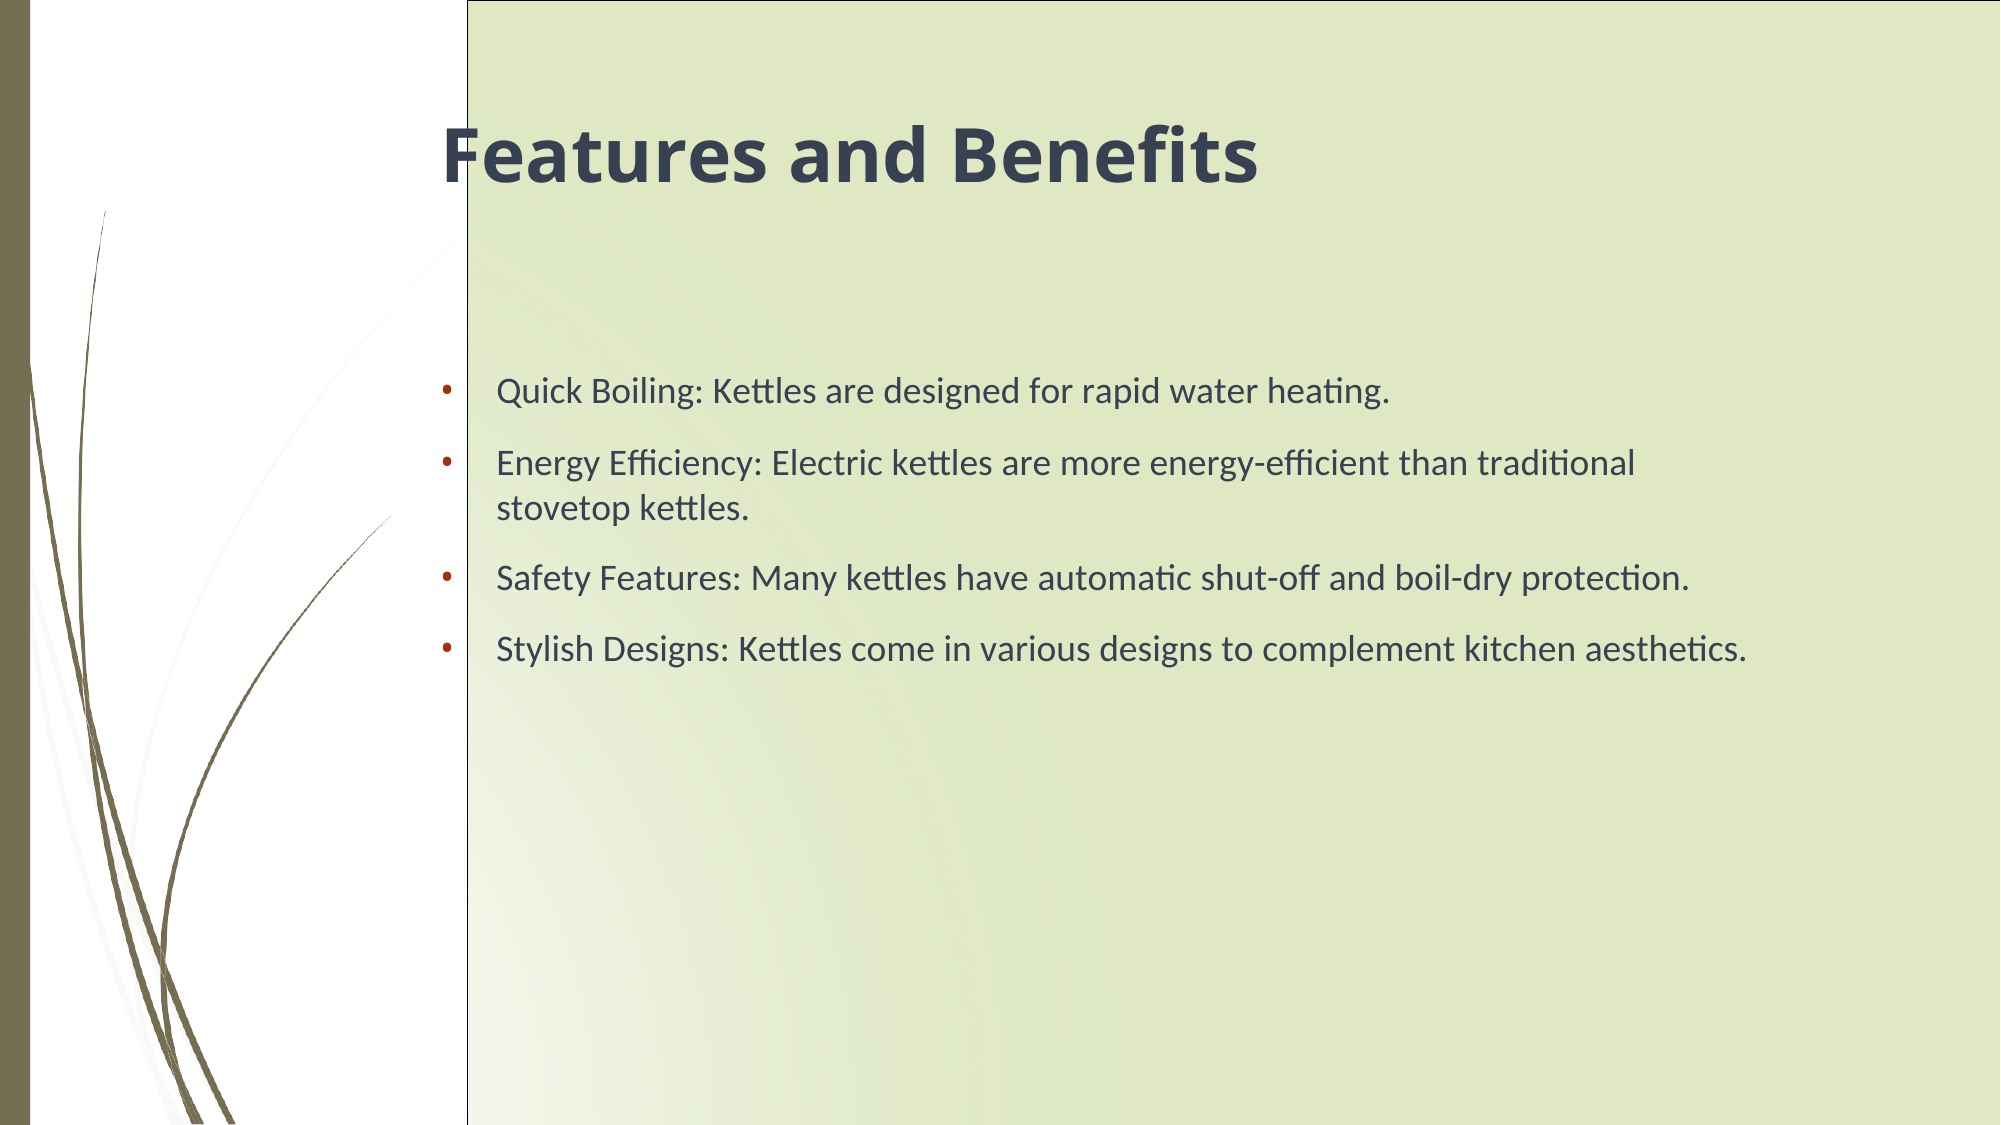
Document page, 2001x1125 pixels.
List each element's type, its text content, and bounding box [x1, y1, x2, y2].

list Energy Efficiency: Electric kettles are more energy-efficient than traditional stovetop kettles. [440, 435, 1776, 530]
picture [31, 0, 467, 1125]
list Safety Features: Many kettles have automatic shut-off and boil-dry protection. [440, 550, 1875, 601]
subtitle Features and Benefits [440, 102, 1875, 204]
list Stylish Designs: Kettles come in various designs to complement kitchen aesthetics. [440, 621, 1875, 672]
list Quick Boiling: Kettles are designed for rapid water heating. [440, 363, 1875, 414]
picture [468, 1, 2000, 1125]
